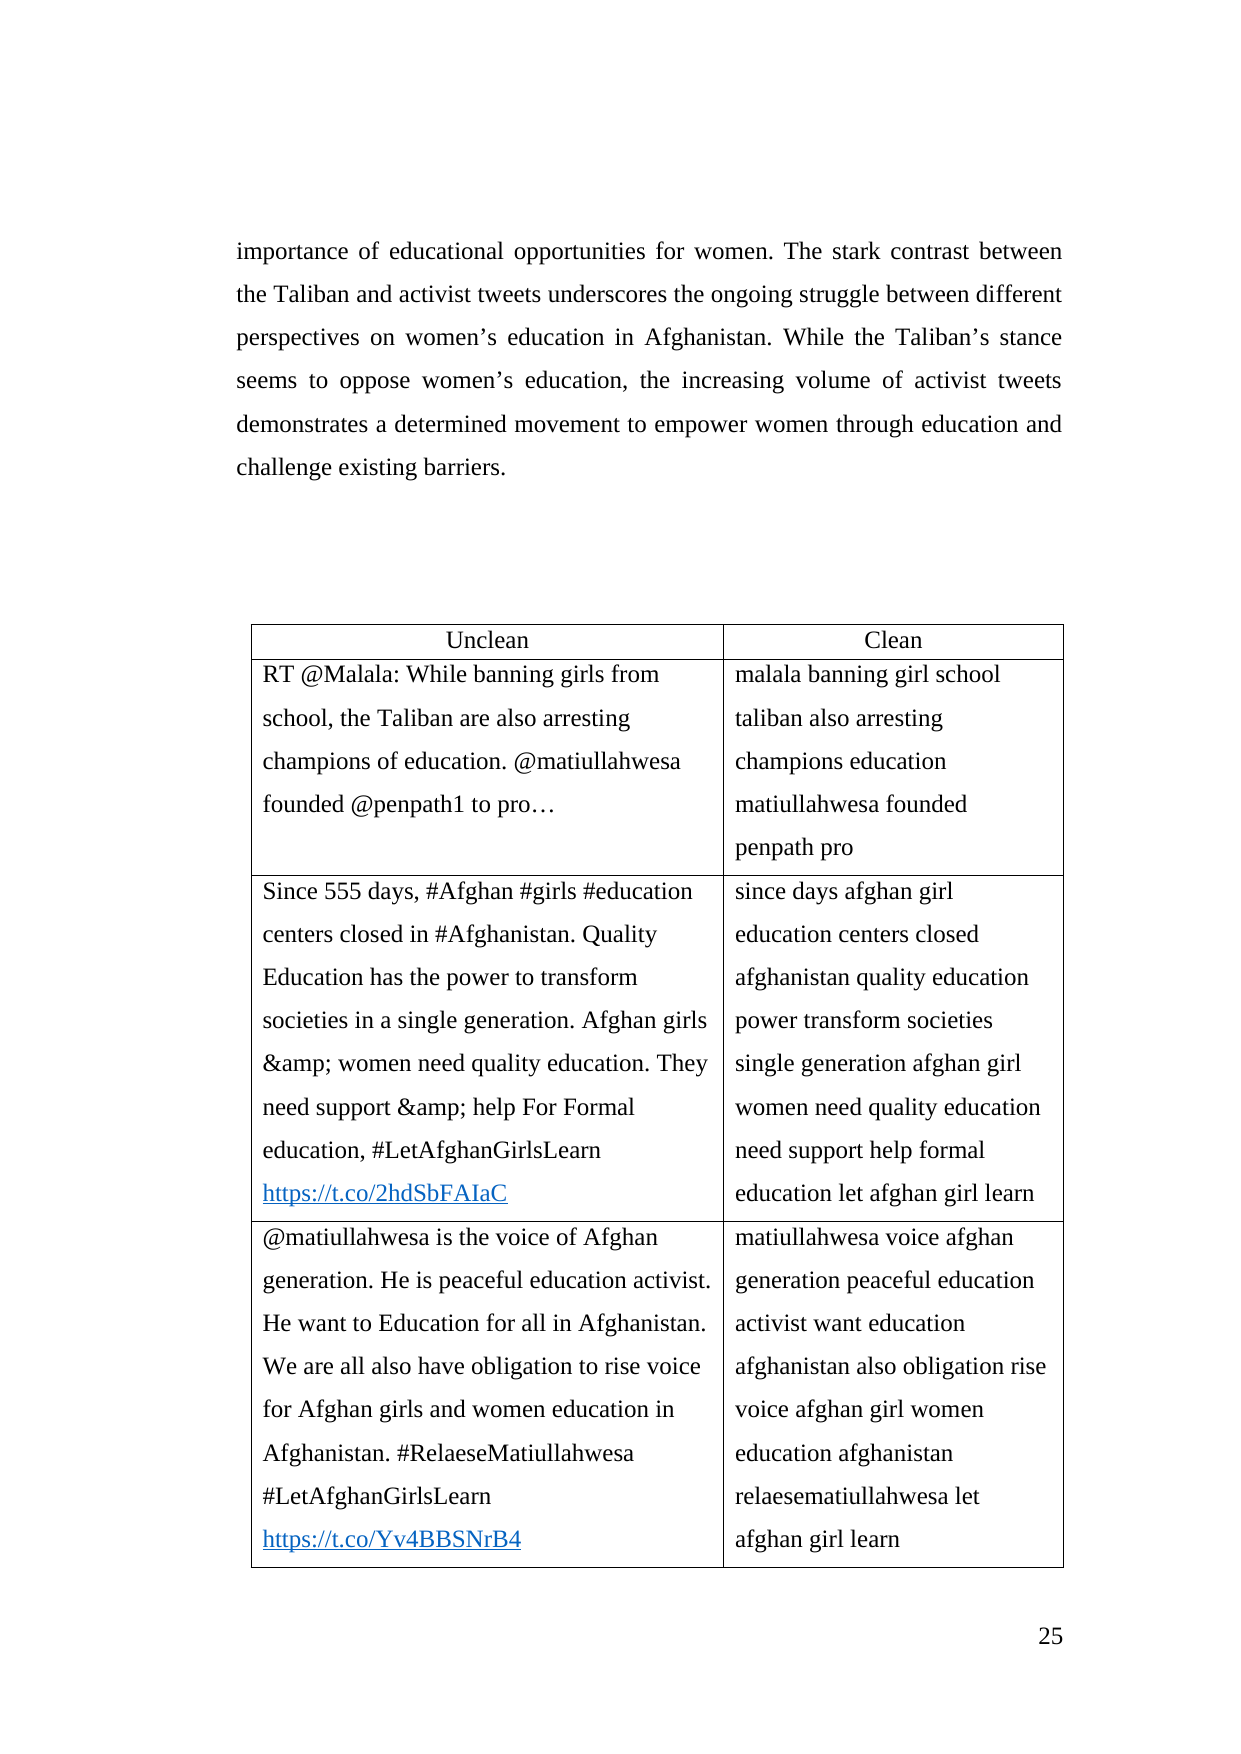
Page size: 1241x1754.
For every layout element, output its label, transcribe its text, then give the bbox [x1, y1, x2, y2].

table_cell @matiullahwesa is the voice of Afghan generation. He is peaceful education activist. He want to Education for all in Afghanistan. We are all also have obligation to rise voice for Afghan girls and women education in Afghanistan. #RelaeseMatiullahwesa #LetAfghanGirlsLearn https://t.co/Yv4BBSNrB4 [252, 1222, 723, 1567]
table_cell Since 555 days, #Afghan #girls #education centers closed in #Afghanistan. Quality Education has the power to transform societies in a single generation. Afghan girls &amp; women need quality education. They need support &amp; help For Formal education, #LetAfghanGirlsLearn https://t.co/2hdSbFAIaC [252, 876, 723, 1221]
table_cell since days afghan girl education centers closed afghanistan quality education power transform societies single generation afghan girl women need quality education need support help formal education let afghan girl learn [724, 876, 1063, 1221]
table_cell RT @Malala: While banning girls from school, the Taliban are also arresting champions of education. @matiullahwesa founded @penpath1 to pro… [252, 660, 723, 875]
table_header Clean [724, 625, 1063, 658]
table_cell malala banning girl school taliban also arresting champions education matiullahwesa founded penpath pro [724, 660, 1063, 875]
table_header Unclean [252, 625, 723, 658]
table_cell matiullahwesa voice afghan generation peaceful education activist want education afghanistan also obligation rise voice afghan girl women education afghanistan relaesematiullahwesa let afghan girl learn [724, 1222, 1063, 1567]
